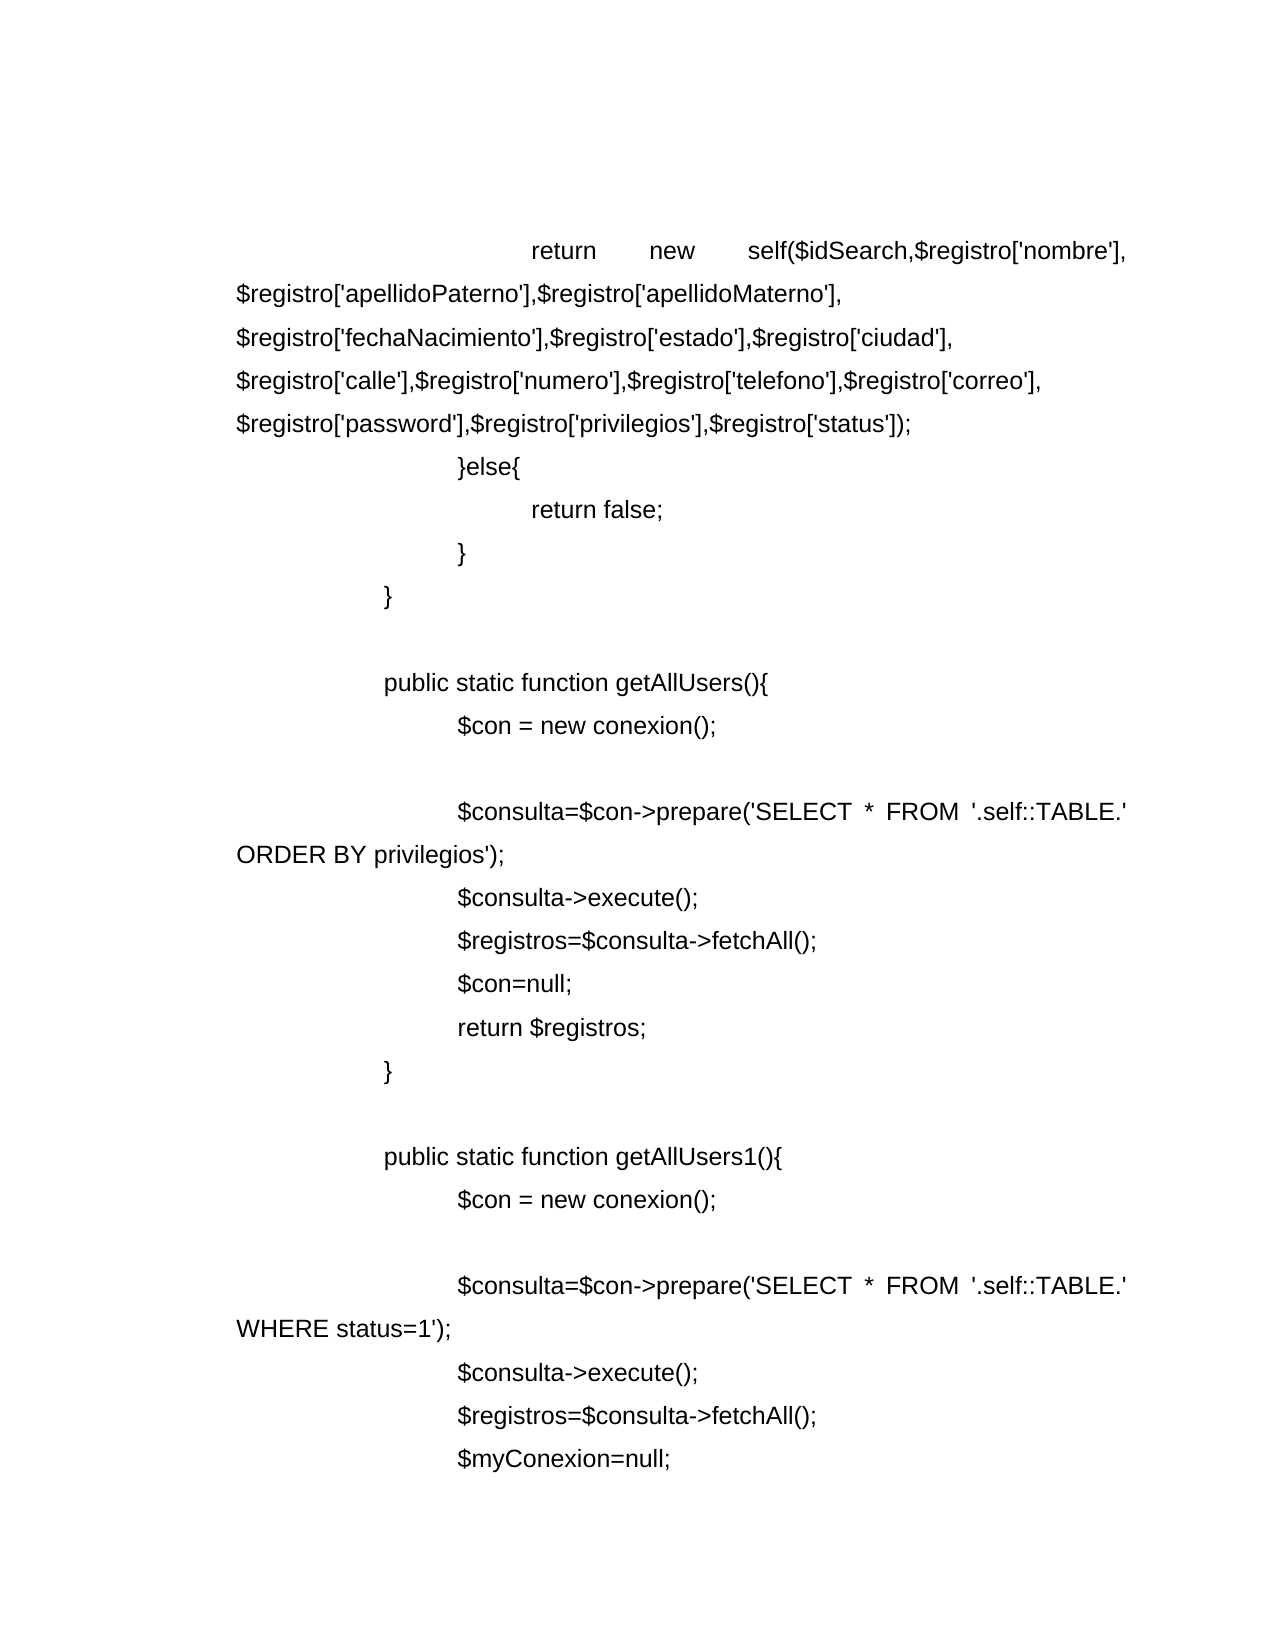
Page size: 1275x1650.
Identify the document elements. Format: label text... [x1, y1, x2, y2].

text } [236, 538, 1127, 567]
text $consulta->execute(); [236, 1357, 1127, 1386]
text } [236, 1056, 1127, 1084]
text public static function getAllUsers1(){ [236, 1142, 1127, 1171]
text return false; [236, 495, 1127, 524]
text public static function getAllUsers(){ [236, 667, 1127, 696]
text $consulta=$con->prepare('SELECT * FROM '.self::TABLE.' WHERE status=1'); [236, 1271, 1127, 1343]
text }else{ [236, 452, 1127, 481]
text $consulta=$con->prepare('SELECT * FROM '.self::TABLE.' ORDER BY privilegios'); [236, 797, 1127, 869]
text $myConexion=null; [236, 1444, 1127, 1472]
text return new self($idSearch,$registro['nombre'],$registro['apellidoPaterno'],$registro['apellidoMaterno'],$registro['fechaNacimiento'],$registro['estado'],$registro['ciudad'],$registro['calle'],$registro['numero'],$registro['telefono'],$registro['correo'],$registro['password'],$registro['privilegios'],$registro['status']); [236, 236, 1127, 437]
text $registros=$consulta->fetchAll(); [236, 1401, 1127, 1429]
text $con = new conexion(); [236, 711, 1127, 739]
text $con = new conexion(); [236, 1185, 1127, 1214]
text } [236, 581, 1127, 610]
text $registros=$consulta->fetchAll(); [236, 926, 1127, 955]
text $con=null; [236, 969, 1127, 998]
text return $registros; [236, 1012, 1127, 1041]
text $consulta->execute(); [236, 883, 1127, 912]
